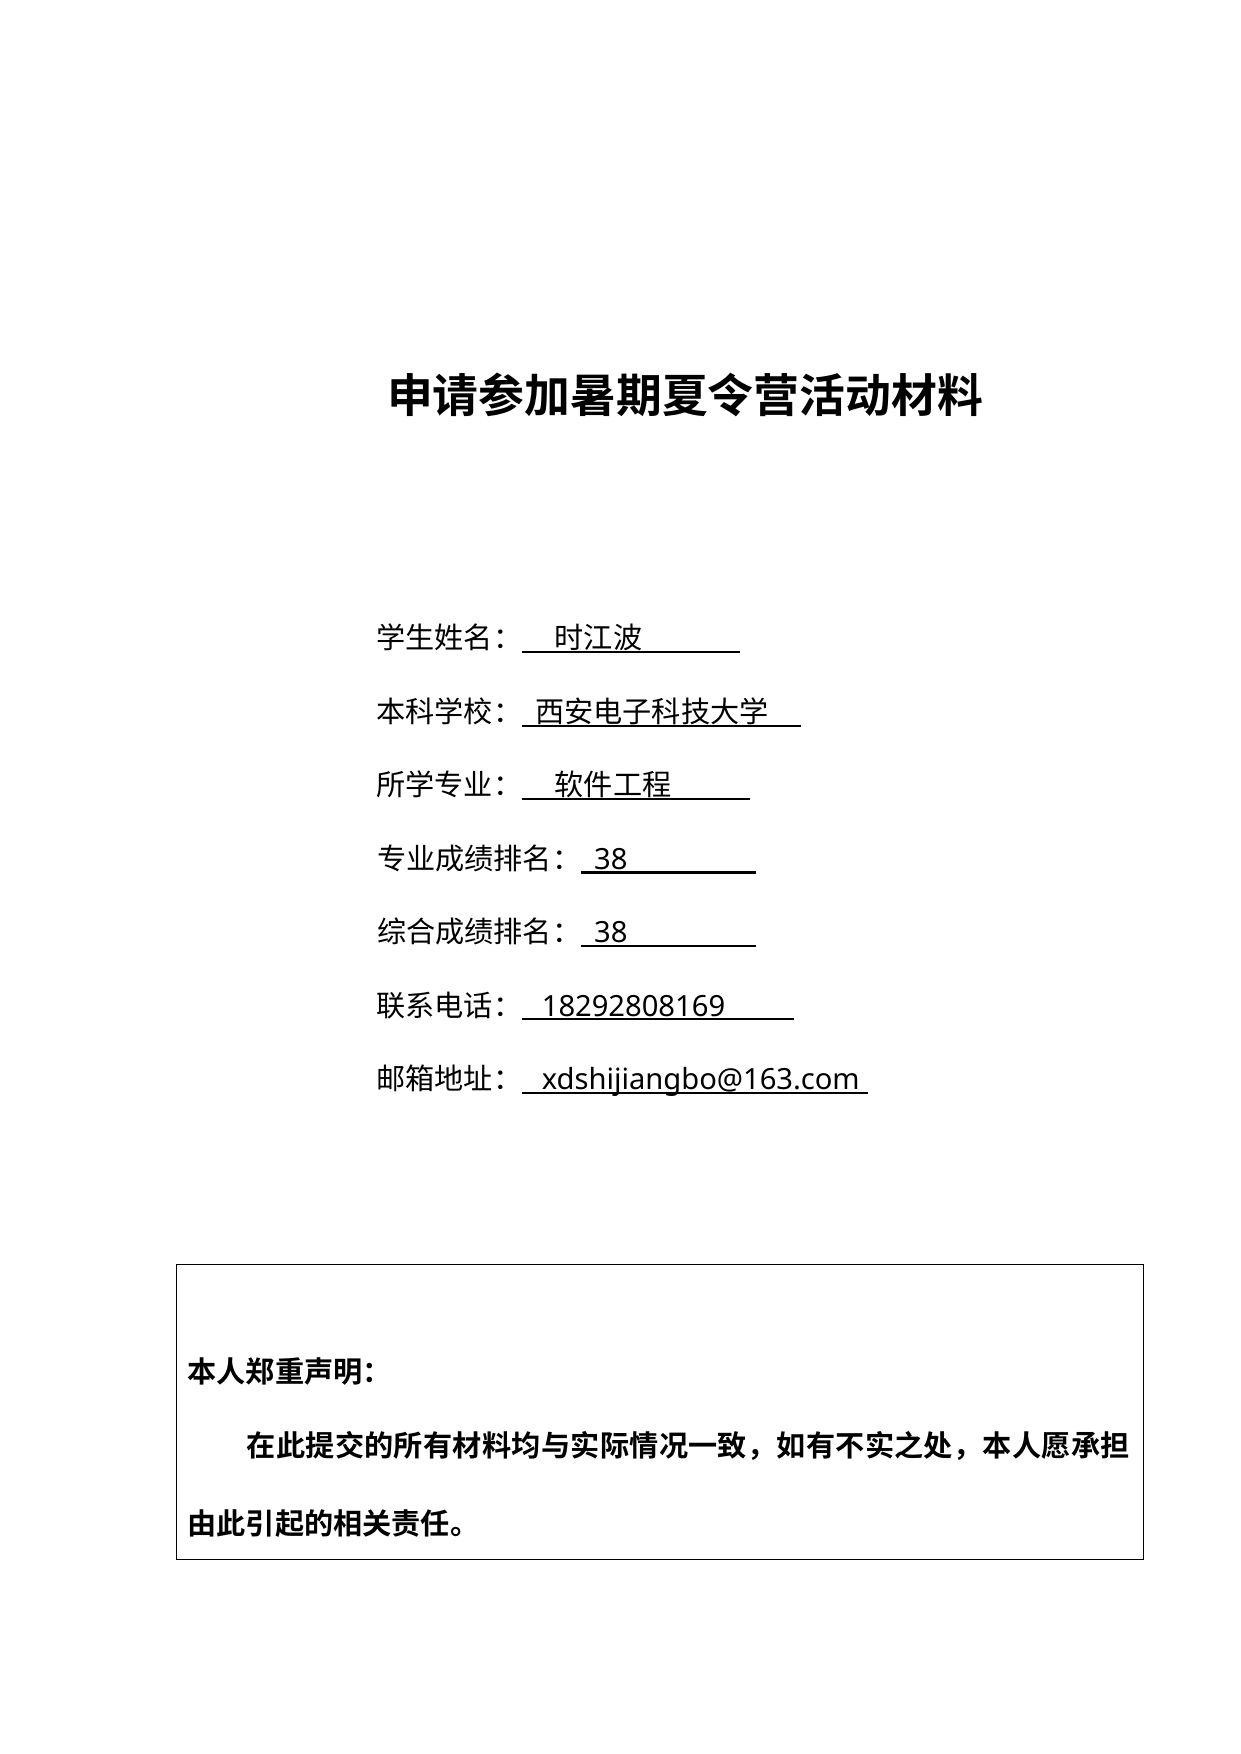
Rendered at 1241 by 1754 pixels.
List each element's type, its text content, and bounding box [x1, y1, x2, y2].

text 联系电话： 18292808169 [232, 971, 1137, 1036]
text 专业成绩排名： 38 [187, 824, 1137, 889]
text 邮箱地址： xdshijiangbo@163.com [232, 1044, 1137, 1109]
text 所学专业： 软件工程 [232, 751, 1137, 816]
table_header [177, 1265, 1143, 1559]
text 综合成绩排名： 38 [187, 897, 1137, 962]
text 本科学校： 西安电子科技大学 [232, 677, 1137, 742]
text 学生姓名： 时江波 [232, 604, 1137, 669]
text 申请参加暑期夏令营活动材料 [232, 344, 1137, 441]
